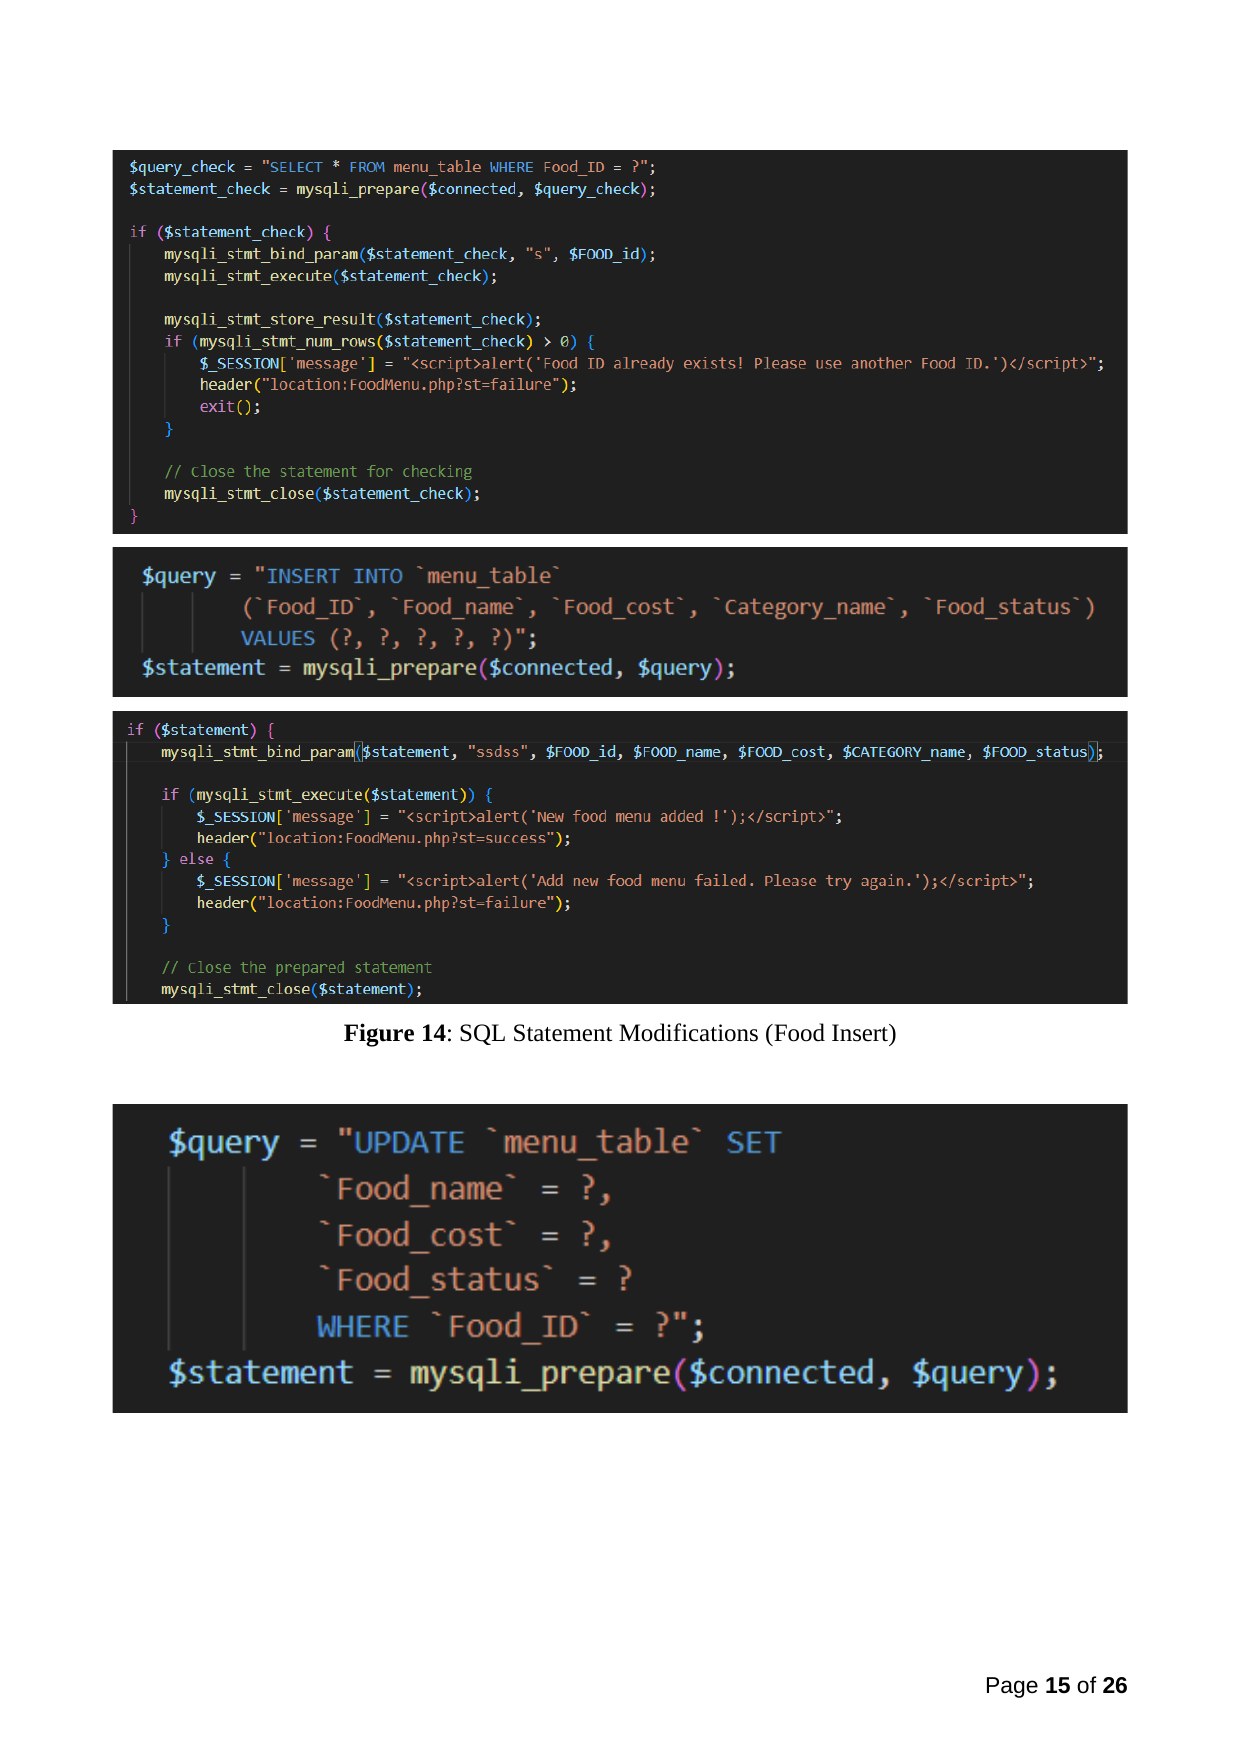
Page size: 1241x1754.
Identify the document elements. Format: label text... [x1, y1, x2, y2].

picture [112, 150, 1128, 534]
picture [112, 711, 1128, 1004]
picture [112, 1104, 1128, 1413]
picture [112, 547, 1128, 697]
text Figure 14: SQL Statement Modifications (Food Insert) [112, 1018, 1128, 1047]
